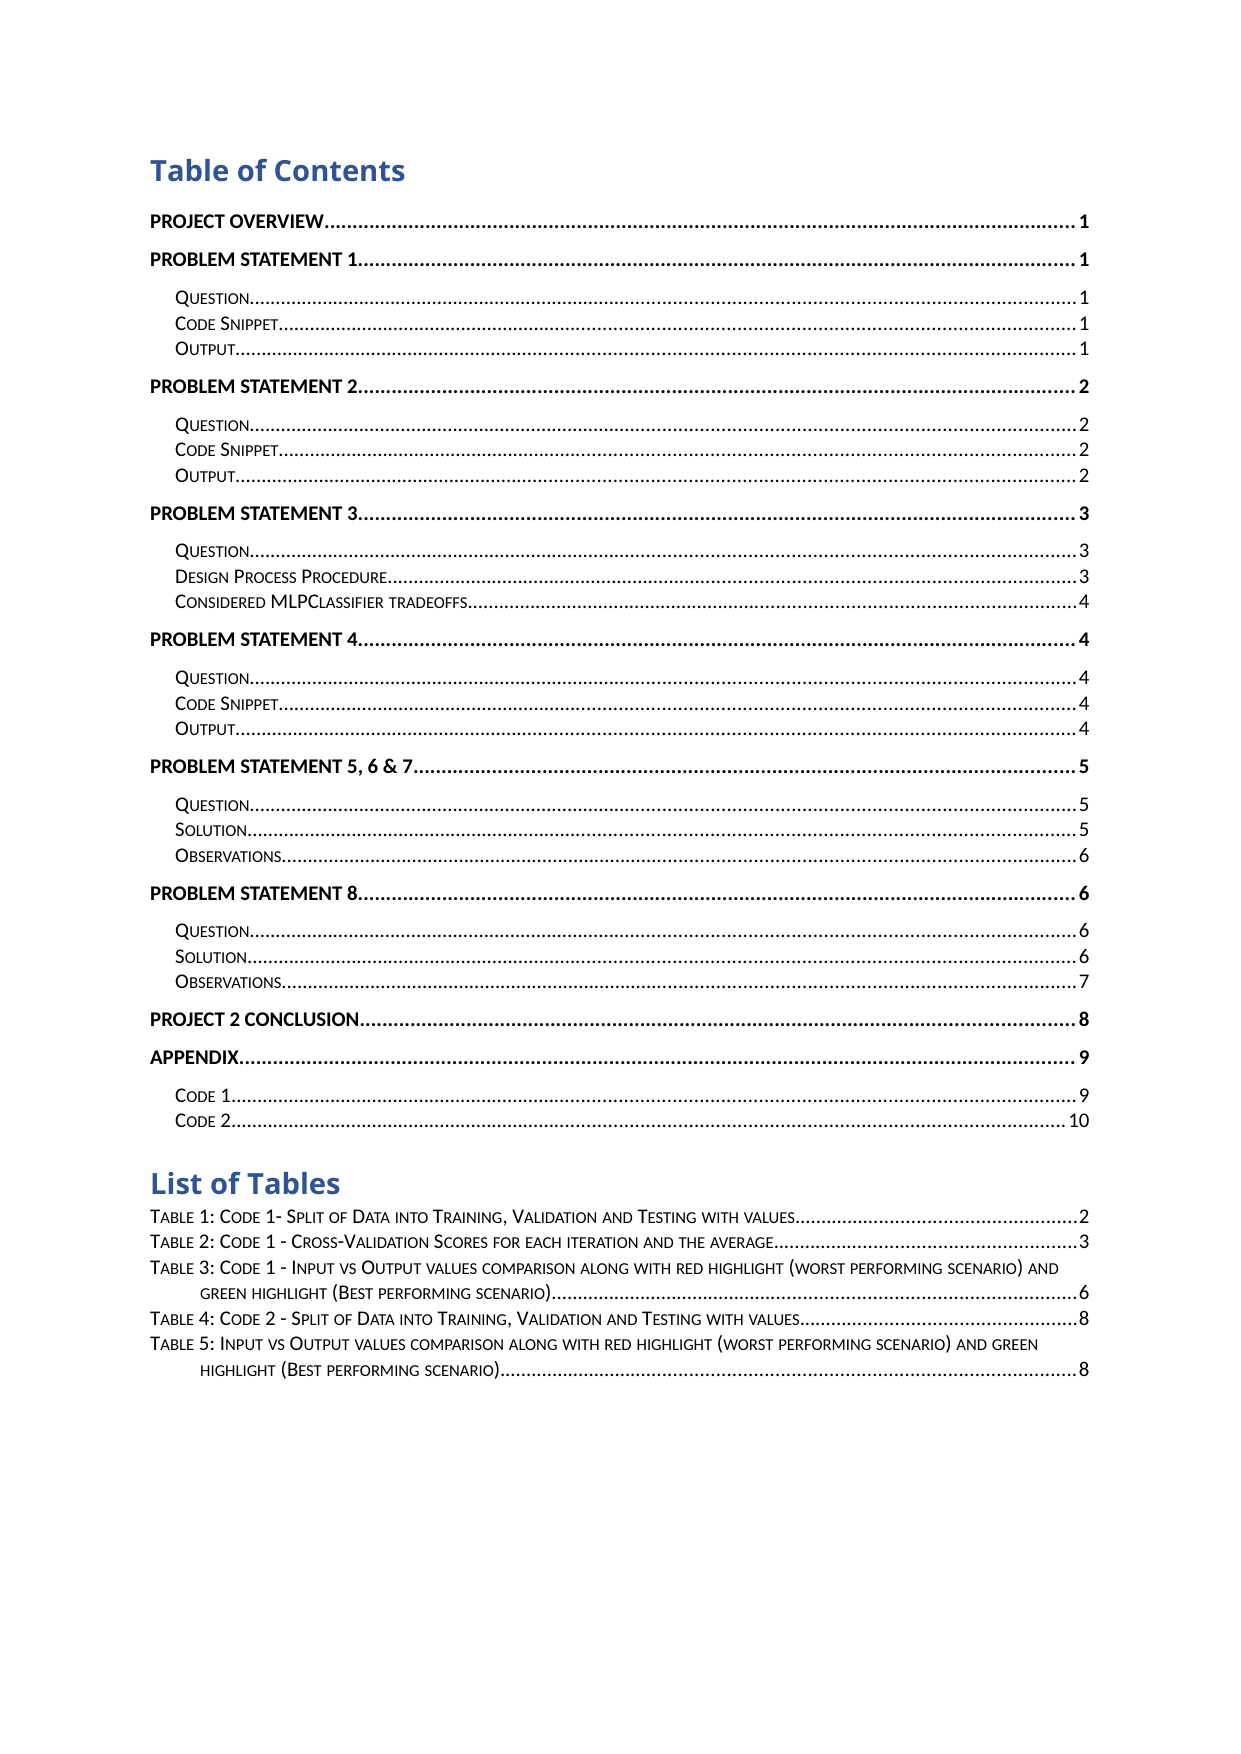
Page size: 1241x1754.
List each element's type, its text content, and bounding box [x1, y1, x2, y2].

text Table 4: Code 2 - Split of Data into Training, Validation and Testing with values. 8 [150, 1305, 1090, 1330]
text Table 1: Code 1- Split of Data into Training, Validation and Testing with values. 2 [150, 1203, 1090, 1229]
text Table 3: Code 1 - Input vs Output values comparison along with red highlight (worst performing scenario) and green highlight (Best performing scenario). 6 [150, 1254, 1090, 1305]
text List of Tables [150, 1164, 1090, 1203]
text Table 2: Code 1 - Cross-Validation Scores for each iteration and the average. 3 [150, 1229, 1090, 1254]
text Table 5: Input vs Output values comparison along with red highlight (worst performing scenario) and green highlight (Best performing scenario). 8 [150, 1330, 1090, 1381]
